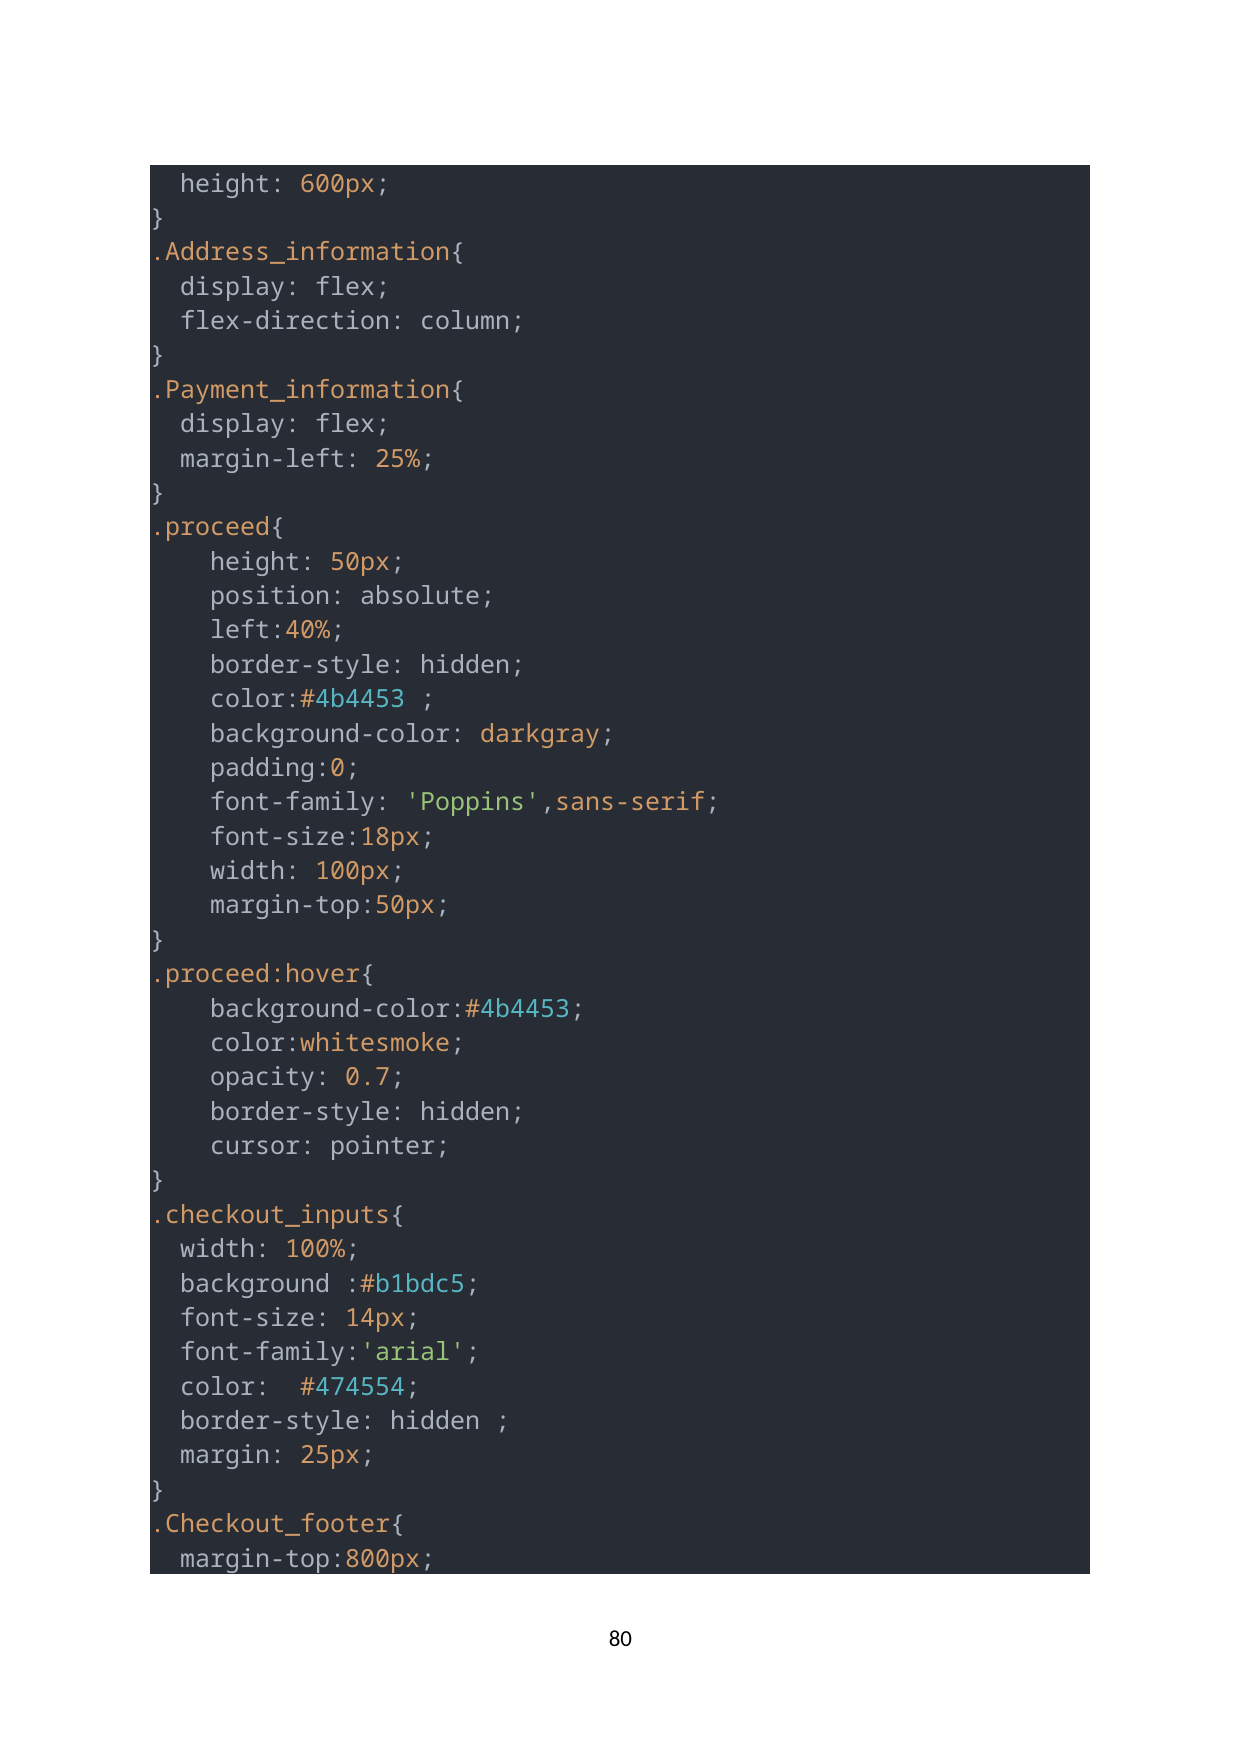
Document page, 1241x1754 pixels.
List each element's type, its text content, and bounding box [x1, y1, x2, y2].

text margin-top:800px; [150, 1540, 1090, 1574]
text border-style: hidden; [150, 646, 1090, 681]
text color:#4b4453 ; [150, 681, 1090, 715]
text .proceed{ [150, 509, 1090, 543]
text opacity: 0.7; [150, 1059, 1090, 1093]
text } [150, 1162, 1090, 1196]
text background-color: darkgray; [150, 715, 1090, 749]
text font-family: 'Poppins',sans-serif; [150, 784, 1090, 818]
text margin-left: 25%; [150, 440, 1090, 474]
text .Address_information{ [150, 234, 1090, 268]
text .Checkout_footer{ [150, 1506, 1090, 1540]
text width: 100%; [150, 1231, 1090, 1265]
text background-color:#4b4453; [150, 990, 1090, 1024]
text height: 50px; [150, 543, 1090, 577]
text background :#b1bdc5; [150, 1265, 1090, 1299]
text .checkout_inputs{ [150, 1196, 1090, 1231]
text } [150, 921, 1090, 956]
text .proceed:hover{ [150, 956, 1090, 990]
text font-family:'arial'; [150, 1334, 1090, 1368]
text color:whitesmoke; [150, 1024, 1090, 1059]
text font-size:18px; [150, 818, 1090, 852]
text border-style: hidden ; [150, 1402, 1090, 1437]
text .Payment_information{ [150, 371, 1090, 406]
text border-style: hidden; [150, 1093, 1090, 1127]
text width: 100px; [150, 852, 1090, 887]
text flex-direction: column; [150, 302, 1090, 337]
text color: #474554; [150, 1368, 1090, 1402]
text cursor: pointer; [150, 1127, 1090, 1162]
text } [150, 1471, 1090, 1506]
text margin: 25px; [150, 1437, 1090, 1471]
text padding:0; [150, 749, 1090, 784]
text } [150, 199, 1090, 234]
text left:40%; [150, 612, 1090, 646]
text height: 600px; [150, 165, 1090, 199]
text display: flex; [150, 268, 1090, 302]
text } [150, 337, 1090, 371]
text } [150, 474, 1090, 509]
text position: absolute; [150, 577, 1090, 612]
text margin-top:50px; [150, 887, 1090, 921]
text display: flex; [150, 406, 1090, 440]
text font-size: 14px; [150, 1299, 1090, 1334]
